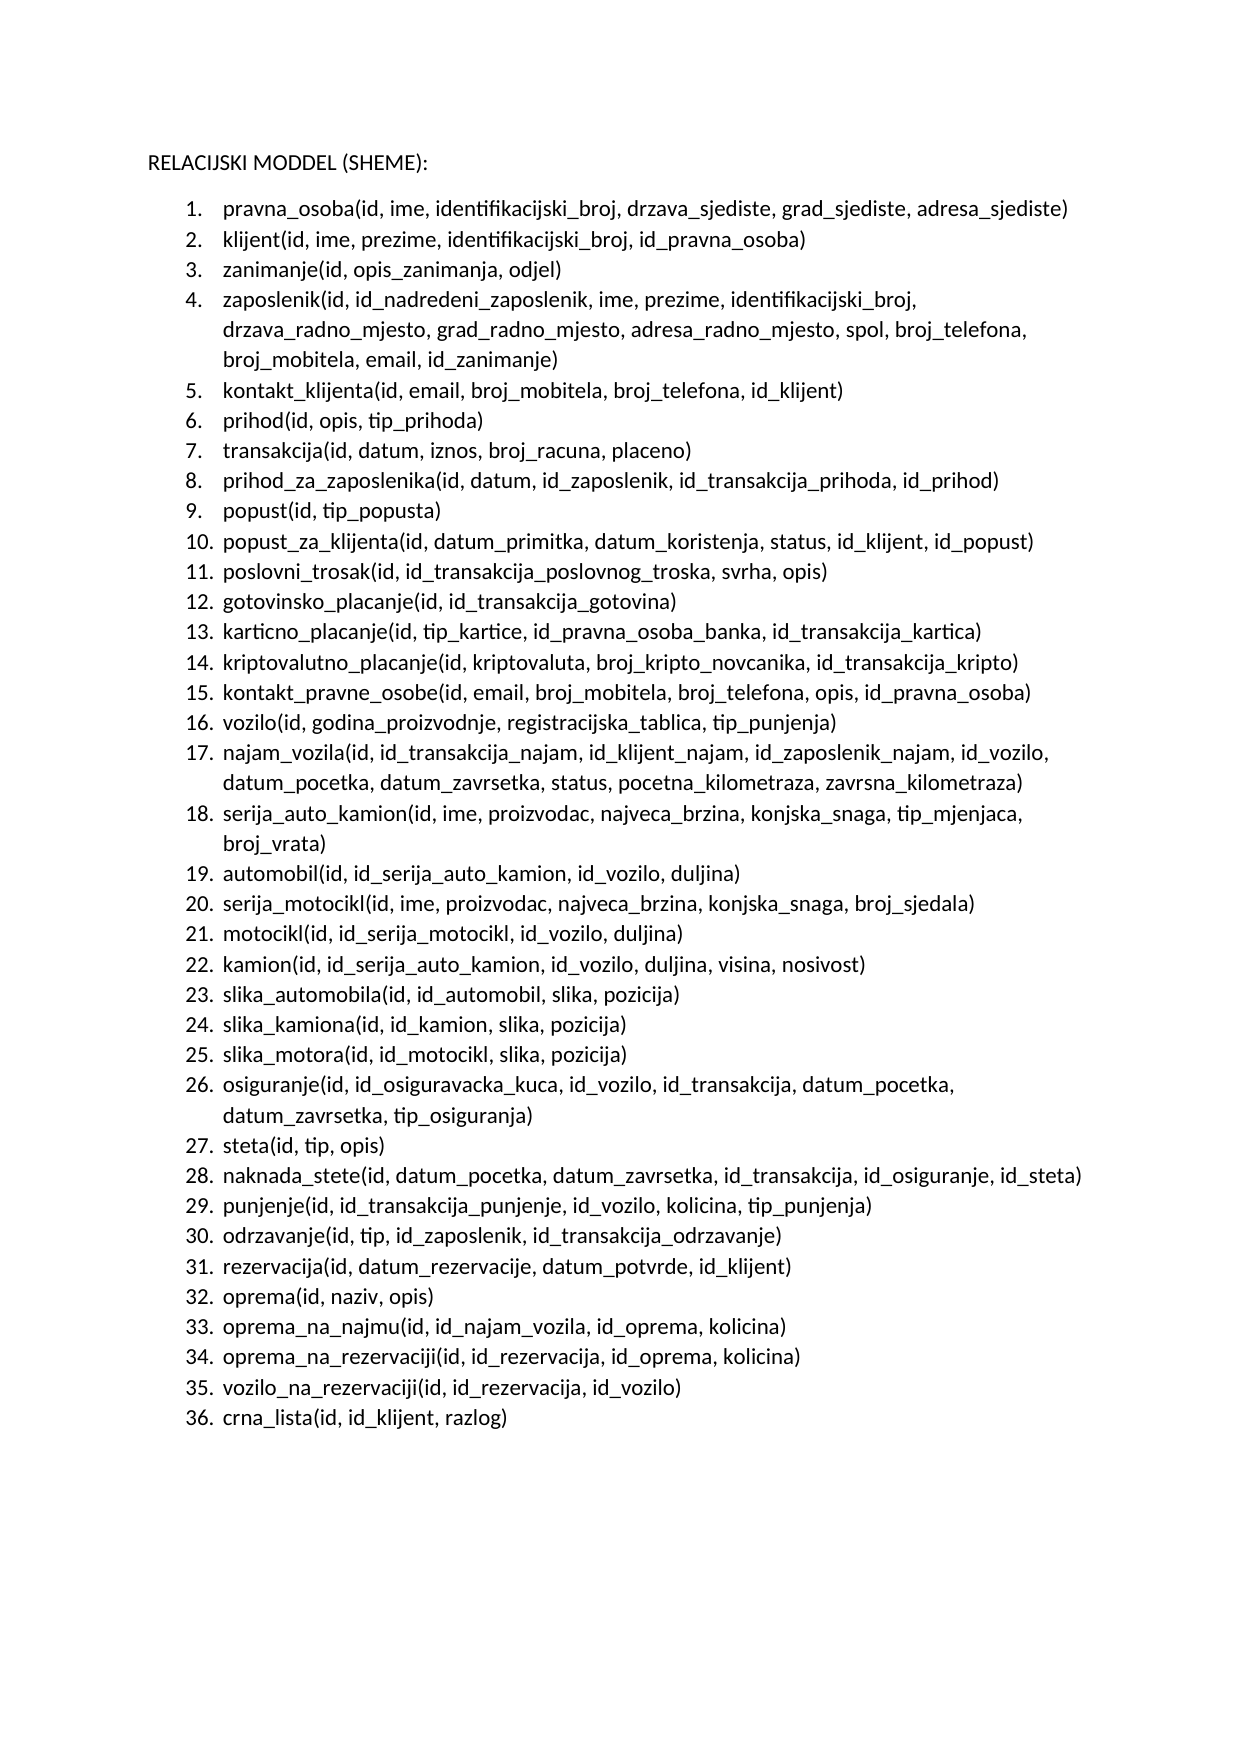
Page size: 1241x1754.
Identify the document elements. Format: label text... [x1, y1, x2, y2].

list prihod(id, opis, tip_prihoda) [185, 406, 1093, 434]
list vozilo_na_rezervaciji(id, id_rezervacija, id_vozilo) [185, 1373, 1093, 1401]
list poslovni_trosak(id, id_transakcija_poslovnog_troska, svrha, opis) [185, 557, 1093, 585]
list oprema_na_rezervaciji(id, id_rezervacija, id_oprema, kolicina) [185, 1342, 1093, 1370]
list rezervacija(id, datum_rezervacije, datum_potvrde, id_klijent) [185, 1252, 1093, 1280]
list kontakt_klijenta(id, email, broj_mobitela, broj_telefona, id_klijent) [185, 376, 1093, 404]
list zaposlenik(id, id_nadredeni_zaposlenik, ime, prezime, identifikacijski_broj, drzava_radno_mjesto, grad_radno_mjesto, adresa_radno_mjesto, spol, broj_telefona, broj_mobitela, email, id_zanimanje) [185, 285, 1093, 373]
list pravna_osoba(id, ime, identifikacijski_broj, drzava_sjediste, grad_sjediste, adresa_sjediste) [185, 194, 1093, 222]
list slika_kamiona(id, id_kamion, slika, pozicija) [185, 1010, 1093, 1038]
list gotovinsko_placanje(id, id_transakcija_gotovina) [185, 587, 1093, 615]
list kriptovalutno_placanje(id, kriptovaluta, broj_kripto_novcanika, id_transakcija_kripto) [185, 648, 1093, 676]
list kamion(id, id_serija_auto_kamion, id_vozilo, duljina, visina, nosivost) [185, 950, 1093, 978]
list slika_automobila(id, id_automobil, slika, pozicija) [185, 980, 1093, 1008]
list motocikl(id, id_serija_motocikl, id_vozilo, duljina) [185, 919, 1093, 947]
list vozilo(id, godina_proizvodnje, registracijska_tablica, tip_punjenja) [185, 708, 1093, 736]
list serija_auto_kamion(id, ime, proizvodac, najveca_brzina, konjska_snaga, tip_mjenjaca, broj_vrata) [185, 799, 1093, 857]
list odrzavanje(id, tip, id_zaposlenik, id_transakcija_odrzavanje) [185, 1222, 1093, 1249]
list najam_vozila(id, id_transakcija_najam, id_klijent_najam, id_zaposlenik_najam, id_vozilo, datum_pocetka, datum_zavrsetka, status, pocetna_kilometraza, zavrsna_kilometraza) [185, 738, 1093, 796]
list popust(id, tip_popusta) [185, 497, 1093, 524]
list zanimanje(id, opis_zanimanja, odjel) [185, 255, 1093, 283]
list slika_motora(id, id_motocikl, slika, pozicija) [185, 1040, 1093, 1068]
list klijent(id, ime, prezime, identifikacijski_broj, id_pravna_osoba) [185, 225, 1093, 253]
list naknada_stete(id, datum_pocetka, datum_zavrsetka, id_transakcija, id_osiguranje, id_steta) [185, 1161, 1093, 1189]
list transakcija(id, datum, iznos, broj_racuna, placeno) [185, 436, 1093, 464]
list oprema(id, naziv, opis) [185, 1282, 1093, 1310]
text RELACIJSKI MODDEL (SHEME): [148, 148, 1093, 176]
list popust_za_klijenta(id, datum_primitka, datum_koristenja, status, id_klijent, id_popust) [185, 527, 1093, 555]
list prihod_za_zaposlenika(id, datum, id_zaposlenik, id_transakcija_prihoda, id_prihod) [185, 466, 1093, 494]
list osiguranje(id, id_osiguravacka_kuca, id_vozilo, id_transakcija, datum_pocetka, datum_zavrsetka, tip_osiguranja) [185, 1071, 1093, 1129]
list kontakt_pravne_osobe(id, email, broj_mobitela, broj_telefona, opis, id_pravna_osoba) [185, 678, 1093, 706]
list karticno_placanje(id, tip_kartice, id_pravna_osoba_banka, id_transakcija_kartica) [185, 617, 1093, 645]
list oprema_na_najmu(id, id_najam_vozila, id_oprema, kolicina) [185, 1312, 1093, 1340]
list crna_lista(id, id_klijent, razlog) [185, 1403, 1093, 1431]
list serija_motocikl(id, ime, proizvodac, najveca_brzina, konjska_snaga, broj_sjedala) [185, 889, 1093, 917]
list automobil(id, id_serija_auto_kamion, id_vozilo, duljina) [185, 859, 1093, 887]
list punjenje(id, id_transakcija_punjenje, id_vozilo, kolicina, tip_punjenja) [185, 1191, 1093, 1219]
list steta(id, tip, opis) [185, 1131, 1093, 1159]
